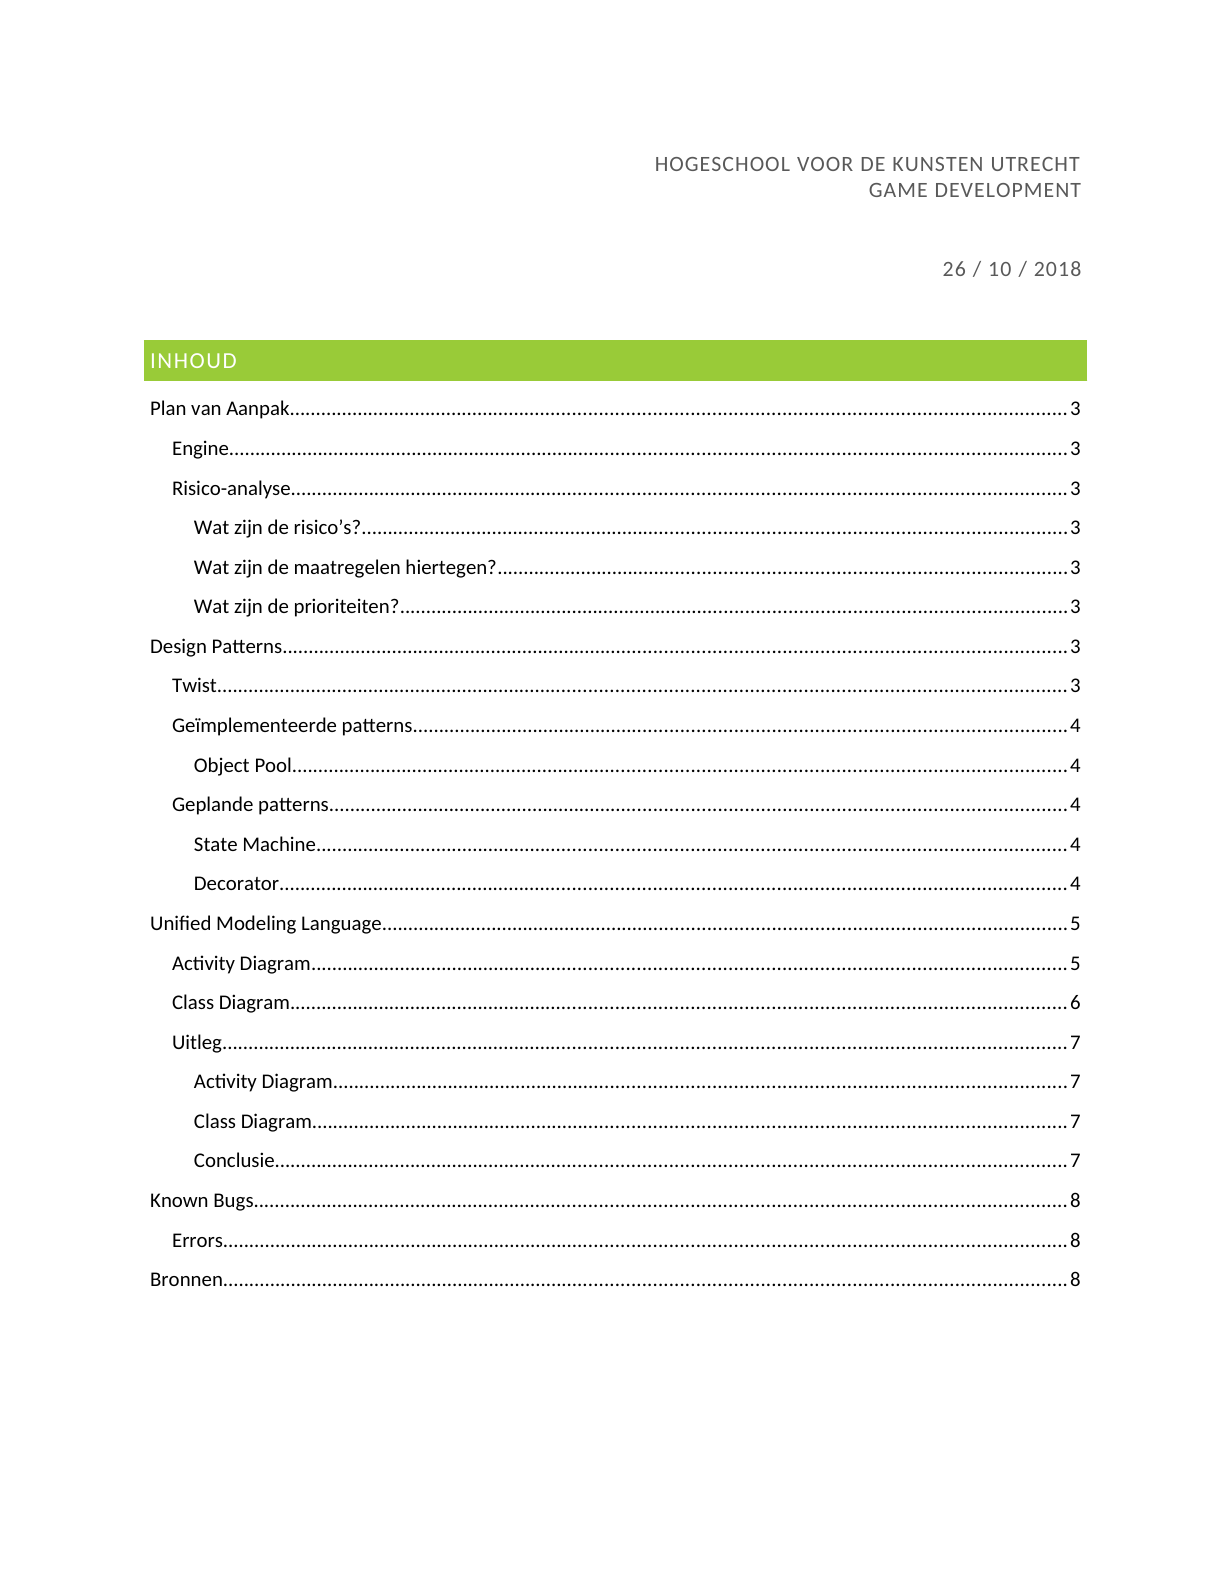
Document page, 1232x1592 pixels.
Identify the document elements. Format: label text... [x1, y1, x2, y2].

subtitle 26 / 10 / 2018 [150, 255, 1081, 282]
subtitle Hogeschool voor de Kunsten Utrecht Game Development [150, 150, 1081, 203]
